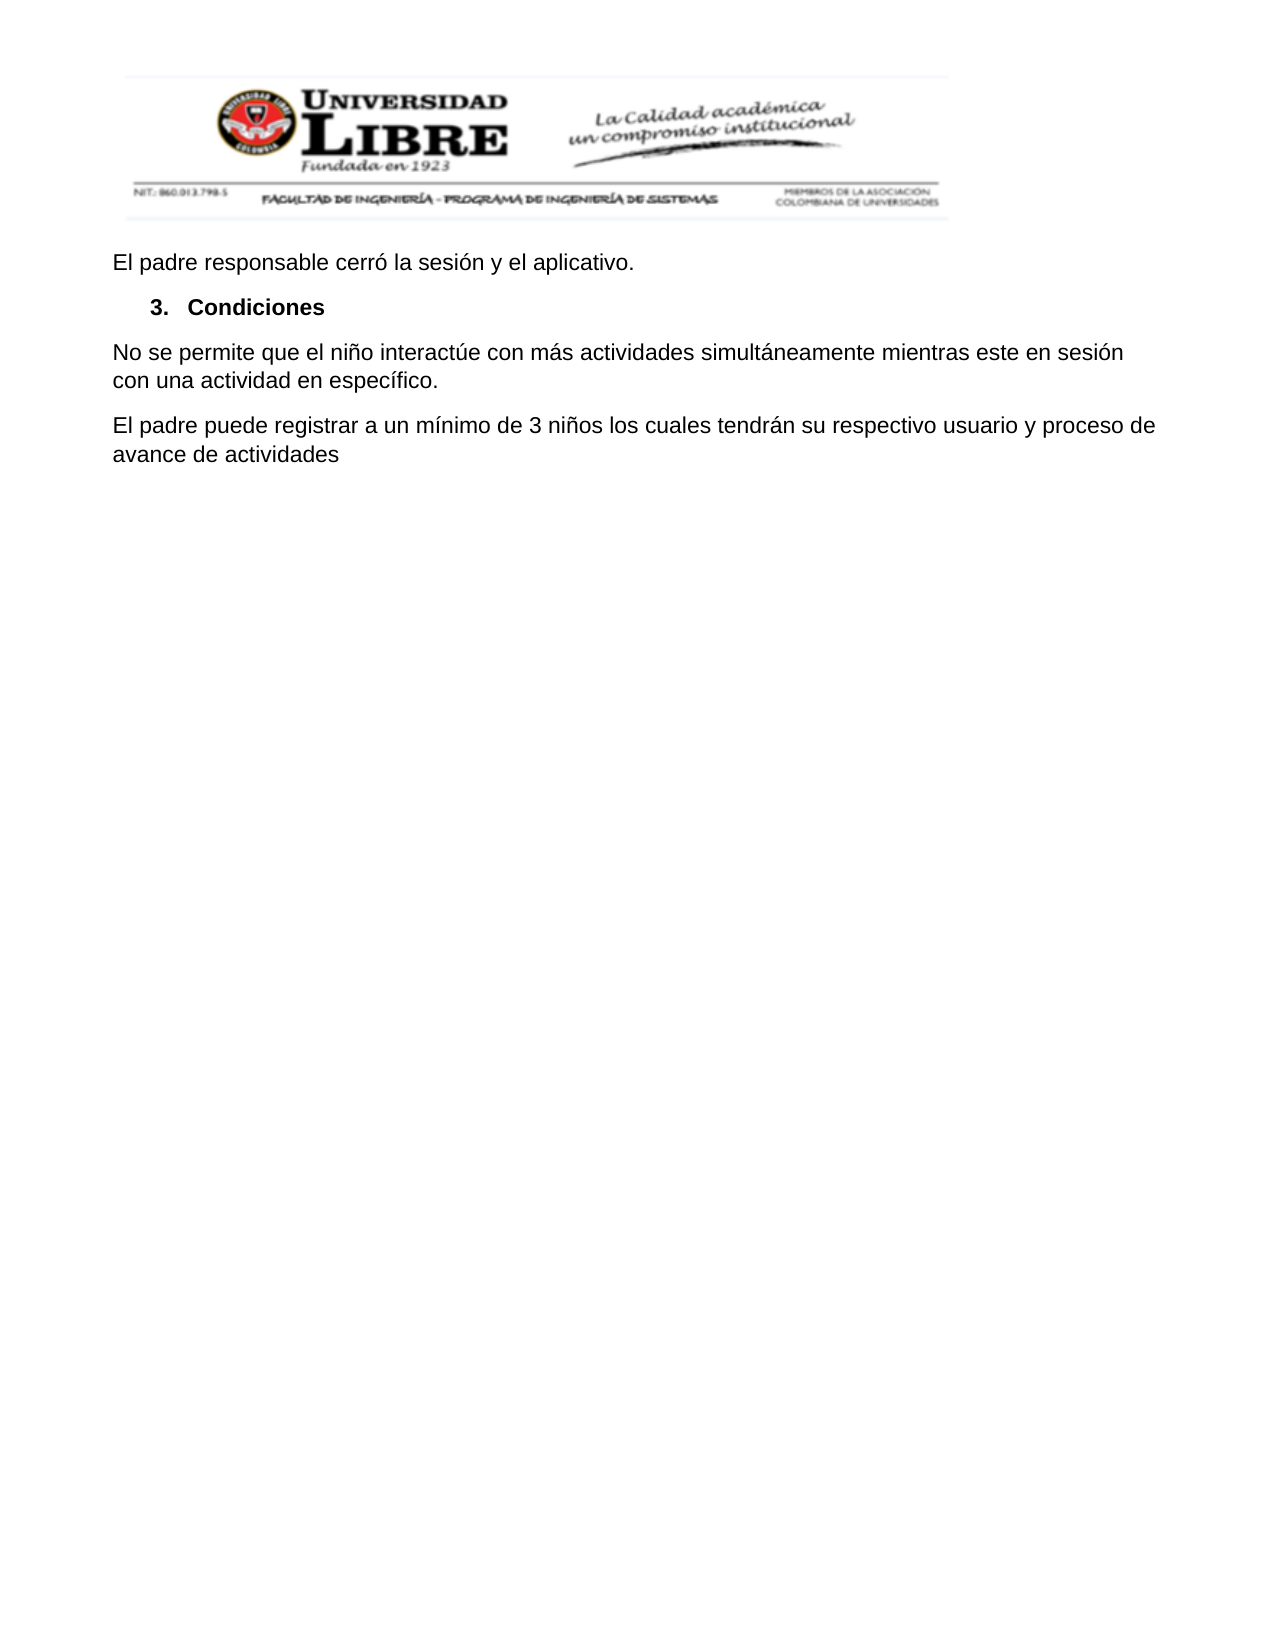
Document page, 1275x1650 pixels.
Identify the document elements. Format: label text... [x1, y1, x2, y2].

text El padre puede registrar a un mínimo de 3 niños los cuales tendrán su respectivo usuario y proceso de avance de actividades [112, 412, 1162, 467]
text El padre responsable cerró la sesión y el aplicativo. [112, 249, 1162, 275]
text No se permite que el niño interactúe con más actividades simultáneamente mientras este en sesión con una actividad en específico. [112, 339, 1162, 394]
list Condiciones [150, 294, 1162, 320]
picture [112, 73, 1033, 249]
